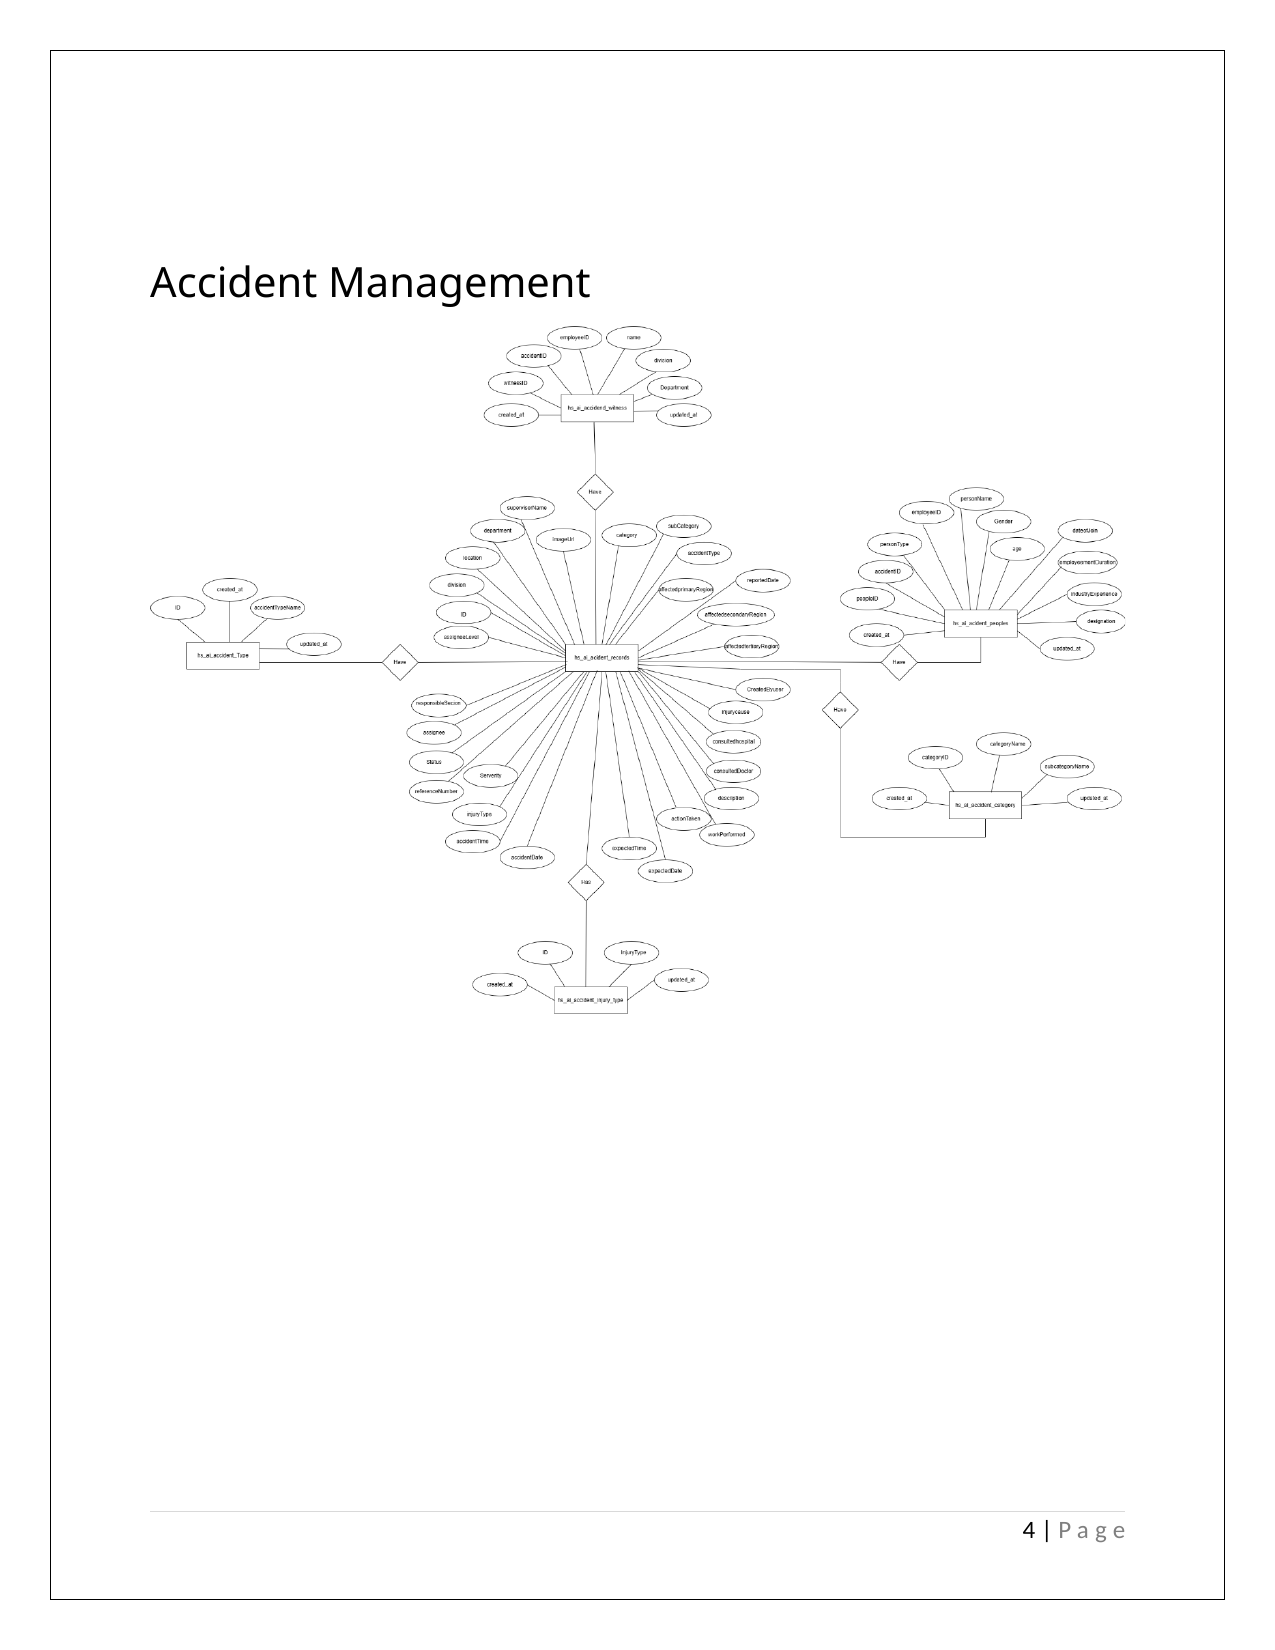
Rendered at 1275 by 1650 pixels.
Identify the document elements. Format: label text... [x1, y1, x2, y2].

picture [150, 326, 1125, 1014]
subtitle Accident Management [150, 253, 1125, 309]
